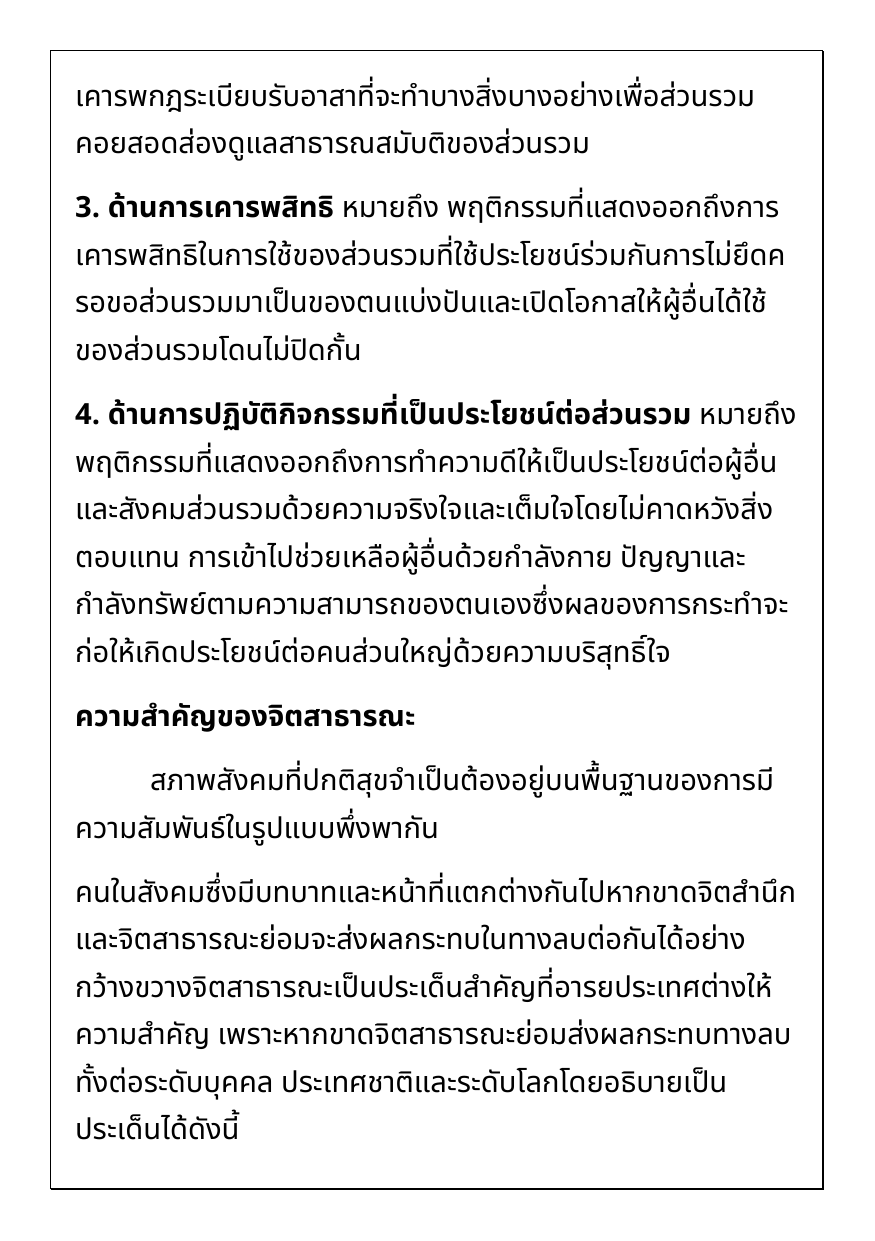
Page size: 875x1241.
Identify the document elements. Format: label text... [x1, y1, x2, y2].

text 4. ด้านการปฏิบัติกิจกรรมที่เป็นประโยชน์ต่อส่วนรวม หมายถึง พฤติกรรมที่แสดงออกถึงการทำความดีให้เป็นประโยชน์ต่อผู้อื่นและสังคมส่วนรวมด้วยความจริงใจและเต็มใจโดยไม่คาดหวังสิ่งตอบแทน การเข้าไปช่วยเหลือผู้อื่นด้วยกำลังกาย ปัญญาและกำลังทรัพย์ตามความสามารถของตนเองซึ่งผลของการกระทำจะก่อให้เกิดประโยชน์ต่อคนส่วนใหญ่ด้วยความบริสุทธิ์ใจ [75, 393, 798, 675]
text สภาพสังคมที่ปกติสุขจำเป็นต้องอยู่บนพื้นฐานของการมีความสัมพันธ์ในรูปแบบพึ่งพากัน [75, 759, 798, 851]
text 3. ด้านการเคารพสิทธิ หมายถึง พฤติกรรมที่แสดงออกถึงการเคารพสิทธิในการใช้ของส่วนรวมที่ใช้ประโยชน์ร่วมกันการไม่ยึดครอขอส่วนรวมมาเป็นของตนแบ่งปันและเปิดโอกาสให้ผู้อื่นได้ใช้ของส่วนรวมโดนไม่ปิดกั้น [75, 187, 798, 373]
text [75, 75, 798, 167]
text คนในสังคมซึ่งมีบทบาทและหน้าที่แตกต่างกันไปหากขาดจิตสำนึกและจิตสาธารณะย่อมจะส่งผลกระทบในทางลบต่อกันได้อย่างกว้างขวางจิตสาธารณะเป็นประเด็นสำคัญที่อารยประเทศต่างให้ความสำคัญ เพราะหากขาดจิตสาธารณะย่อมส่งผลกระทบทางลบทั้งต่อระดับบุคคล ประเทศชาติและระดับโลกโดยอธิบายเป็นประเด็นได้ดังนี้ [75, 871, 798, 1153]
text ความสำคัญของจิตสาธารณะ [75, 695, 798, 739]
